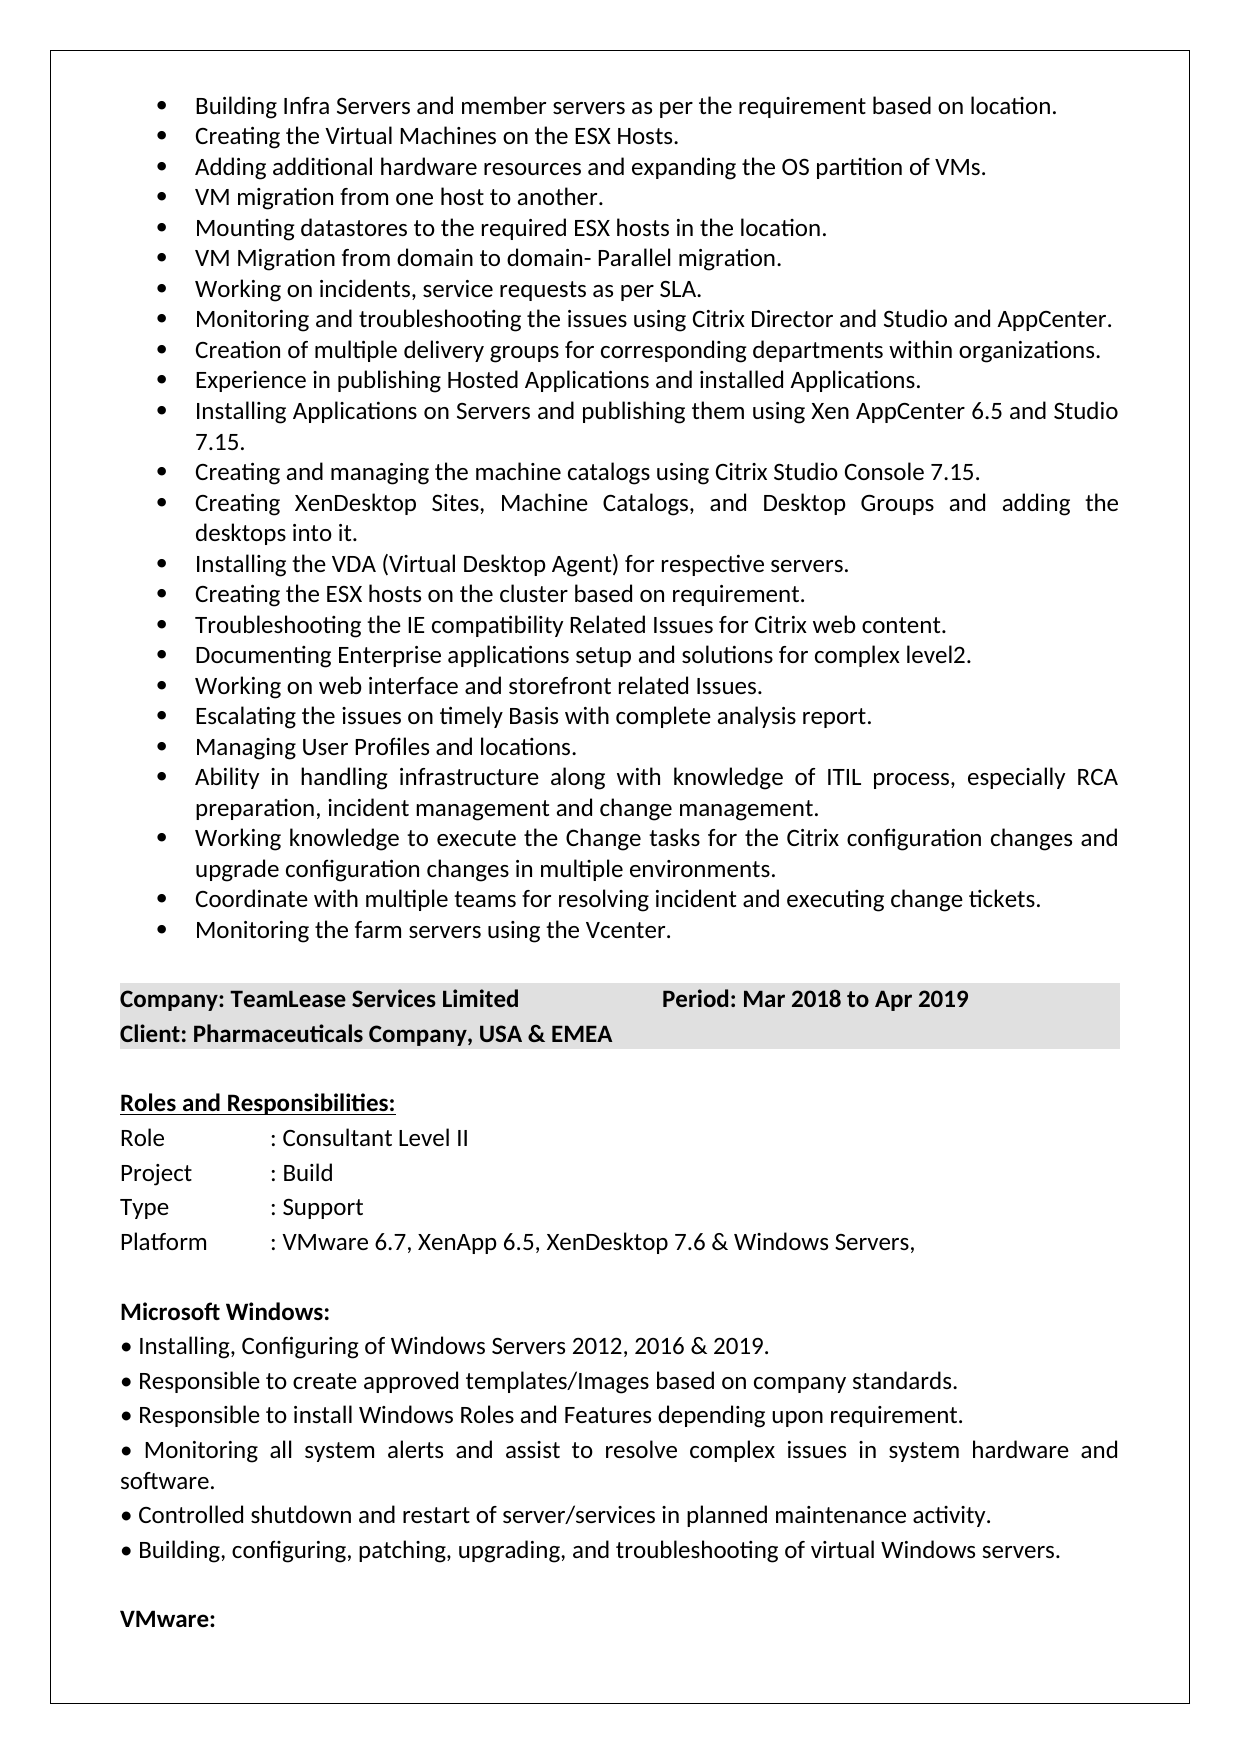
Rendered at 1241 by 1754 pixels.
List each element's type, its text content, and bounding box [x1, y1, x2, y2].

text • Responsible to install Windows Roles and Features depending upon requirement. [120, 1400, 1120, 1430]
list Experience in publishing Hosted Applications and installed Applications. [157, 365, 1120, 395]
text Microsoft Windows: [120, 1296, 1120, 1326]
list Monitoring the farm servers using the Vcenter. [157, 914, 1120, 944]
list VM migration from one host to another. [157, 182, 1120, 212]
text • Controlled shutdown and restart of server/services in planned maintenance activity. [120, 1499, 1120, 1530]
list Coordinate with multiple teams for resolving incident and executing change tickets. [157, 883, 1120, 914]
list Creating XenDesktop Sites, Machine Catalogs, and Desktop Groups and adding the desktops into it. [157, 487, 1120, 548]
list Mounting datastores to the required ESX hosts in the location. [157, 212, 1120, 243]
list Installing Applications on Servers and publishing them using Xen AppCenter 6.5 and Studio 7.15. [157, 395, 1120, 456]
text Company: TeamLease Services Limited Period: Mar 2018 to Apr 2019 [120, 983, 1120, 1014]
list Building Infra Servers and member servers as per the requirement based on location. [157, 90, 1120, 121]
list Working knowledge to execute the Change tasks for the Citrix configuration changes and upgrade configuration changes in multiple environments. [157, 822, 1120, 883]
list Escalating the issues on timely Basis with complete analysis report. [157, 700, 1120, 731]
text Client: Pharmaceuticals Company, USA & EMEA [120, 1018, 1120, 1049]
list Creating the ESX hosts on the cluster based on requirement. [157, 578, 1120, 609]
text • Monitoring all system alerts and assist to resolve complex issues in system hardware and software. [120, 1434, 1120, 1495]
text Type : Support [120, 1192, 1120, 1222]
list Ability in handling infrastructure along with knowledge of ITIL process, especially RCA preparation, incident management and change management. [157, 761, 1120, 822]
text Project : Build [120, 1157, 1120, 1187]
text Platform : VMware 6.7, XenApp 6.5, XenDesktop 7.6 & Windows Servers, [120, 1226, 1120, 1257]
list Monitoring and troubleshooting the issues using Citrix Director and Studio and AppCenter. [157, 304, 1120, 334]
list Installing the VDA (Virtual Desktop Agent) for respective servers. [157, 548, 1120, 578]
text VMware: [120, 1604, 1120, 1634]
text Role : Consultant Level II [120, 1122, 1120, 1153]
text Roles and Responsibilities: [120, 1087, 1120, 1118]
list Creating the Virtual Machines on the ESX Hosts. [157, 121, 1120, 151]
list Creation of multiple delivery groups for corresponding departments within organizations. [157, 334, 1120, 365]
list Working on incidents, service requests as per SLA. [157, 273, 1120, 304]
list VM Migration from domain to domain- Parallel migration. [157, 243, 1120, 273]
list Creating and managing the machine catalogs using Citrix Studio Console 7.15. [157, 456, 1120, 487]
text • Building, configuring, patching, upgrading, and troubleshooting of virtual Windows servers. [120, 1534, 1120, 1565]
list Managing User Profiles and locations. [157, 731, 1120, 761]
list Working on web interface and storefront related Issues. [157, 670, 1120, 700]
list Troubleshooting the IE compatibility Related Issues for Citrix web content. [157, 609, 1120, 639]
list Adding additional hardware resources and expanding the OS partition of VMs. [157, 151, 1120, 182]
text • Installing, Configuring of Windows Servers 2012, 2016 & 2019. [120, 1330, 1120, 1361]
text • Responsible to create approved templates/Images based on company standards. [120, 1365, 1120, 1396]
list Documenting Enterprise applications setup and solutions for complex level2. [157, 639, 1120, 670]
